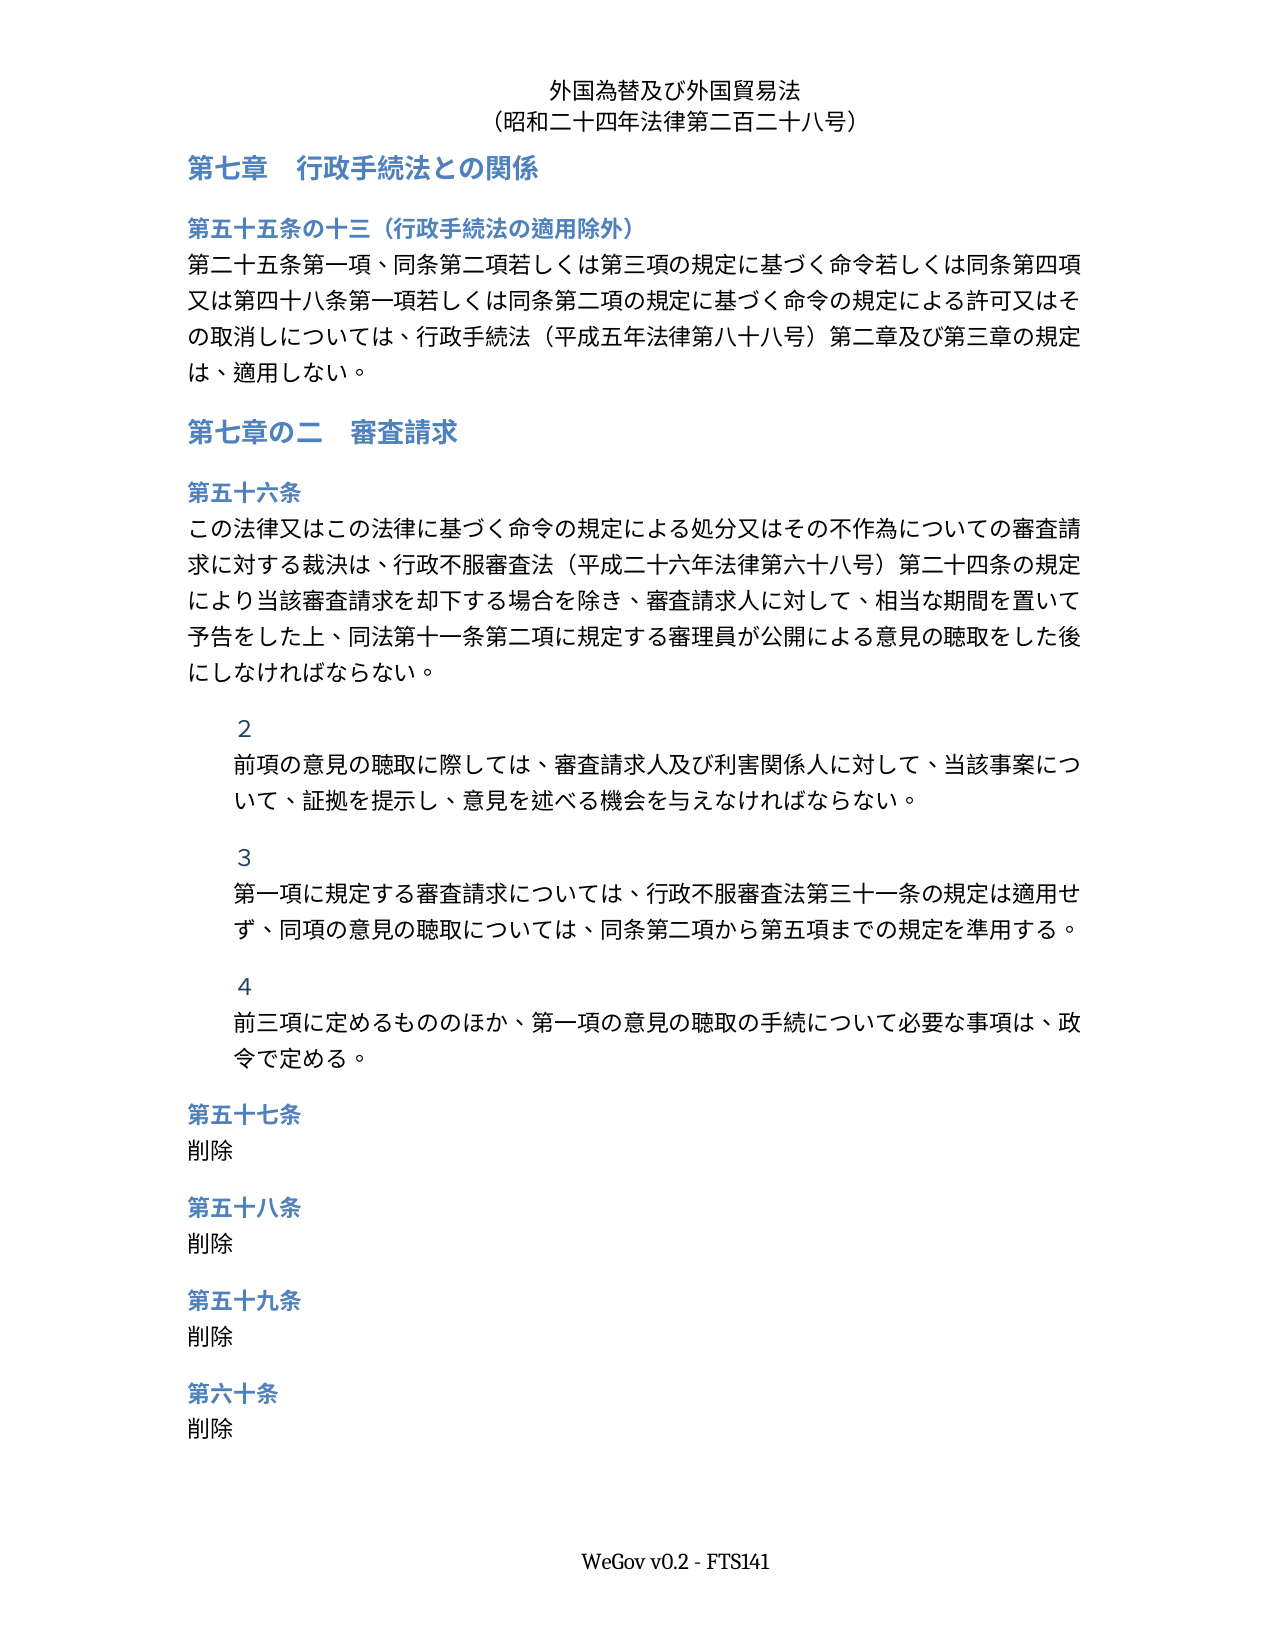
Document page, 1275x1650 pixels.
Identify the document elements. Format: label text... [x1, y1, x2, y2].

text 前項の意見の聴取に際しては、審査請求人及び利害関係人に対して、当該事案について、証拠を提示し、意見を述べる機会を与えなければならない。 [233, 749, 1087, 817]
text 削除 [187, 1228, 1087, 1259]
subtitle 第五十九条 [187, 1285, 1087, 1316]
text 削除 [187, 1135, 1087, 1167]
subtitle 第五十六条 [187, 477, 1087, 508]
text 削除 [187, 1413, 1087, 1445]
subtitle 第五十七条 [187, 1099, 1087, 1131]
text 削除 [187, 1321, 1087, 1352]
subtitle ２ [233, 713, 1087, 745]
subtitle ３ [233, 842, 1087, 873]
subtitle 第七章 行政手続法との関係 [187, 150, 1087, 187]
subtitle 第五十八条 [187, 1192, 1087, 1223]
subtitle ４ [233, 971, 1087, 1002]
text 前三項に定めるもののほか、第一項の意見の聴取の手続について必要な事項は、政令で定める。 [233, 1007, 1087, 1074]
subtitle 第七章の二 審査請求 [187, 414, 1087, 451]
subtitle 第六十条 [187, 1377, 1087, 1409]
text この法律又はこの法律に基づく命令の規定による処分又はその不作為についての審査請求に対する裁決は、行政不服審査法（平成二十六年法律第六十八号）第二十四条の規定により当該審査請求を却下する場合を除き、審査請求人に対して、相当な期間を置いて予告をした上、同法第十一条第二項に規定する審理員が公開による意見の聴取をした後にしなければならない。 [187, 513, 1087, 688]
subtitle 第五十五条の十三（行政手続法の適用除外） [187, 213, 1087, 244]
text 第一項に規定する審査請求については、行政不服審査法第三十一条の規定は適用せず、同項の意見の聴取については、同条第二項から第五項までの規定を準用する。 [233, 878, 1087, 945]
text 第二十五条第一項、同条第二項若しくは第三項の規定に基づく命令若しくは同条第四項又は第四十八条第一項若しくは同条第二項の規定に基づく命令の規定による許可又はその取消しについては、行政手続法（平成五年法律第八十八号）第二章及び第三章の規定は、適用しない。 [187, 249, 1087, 388]
